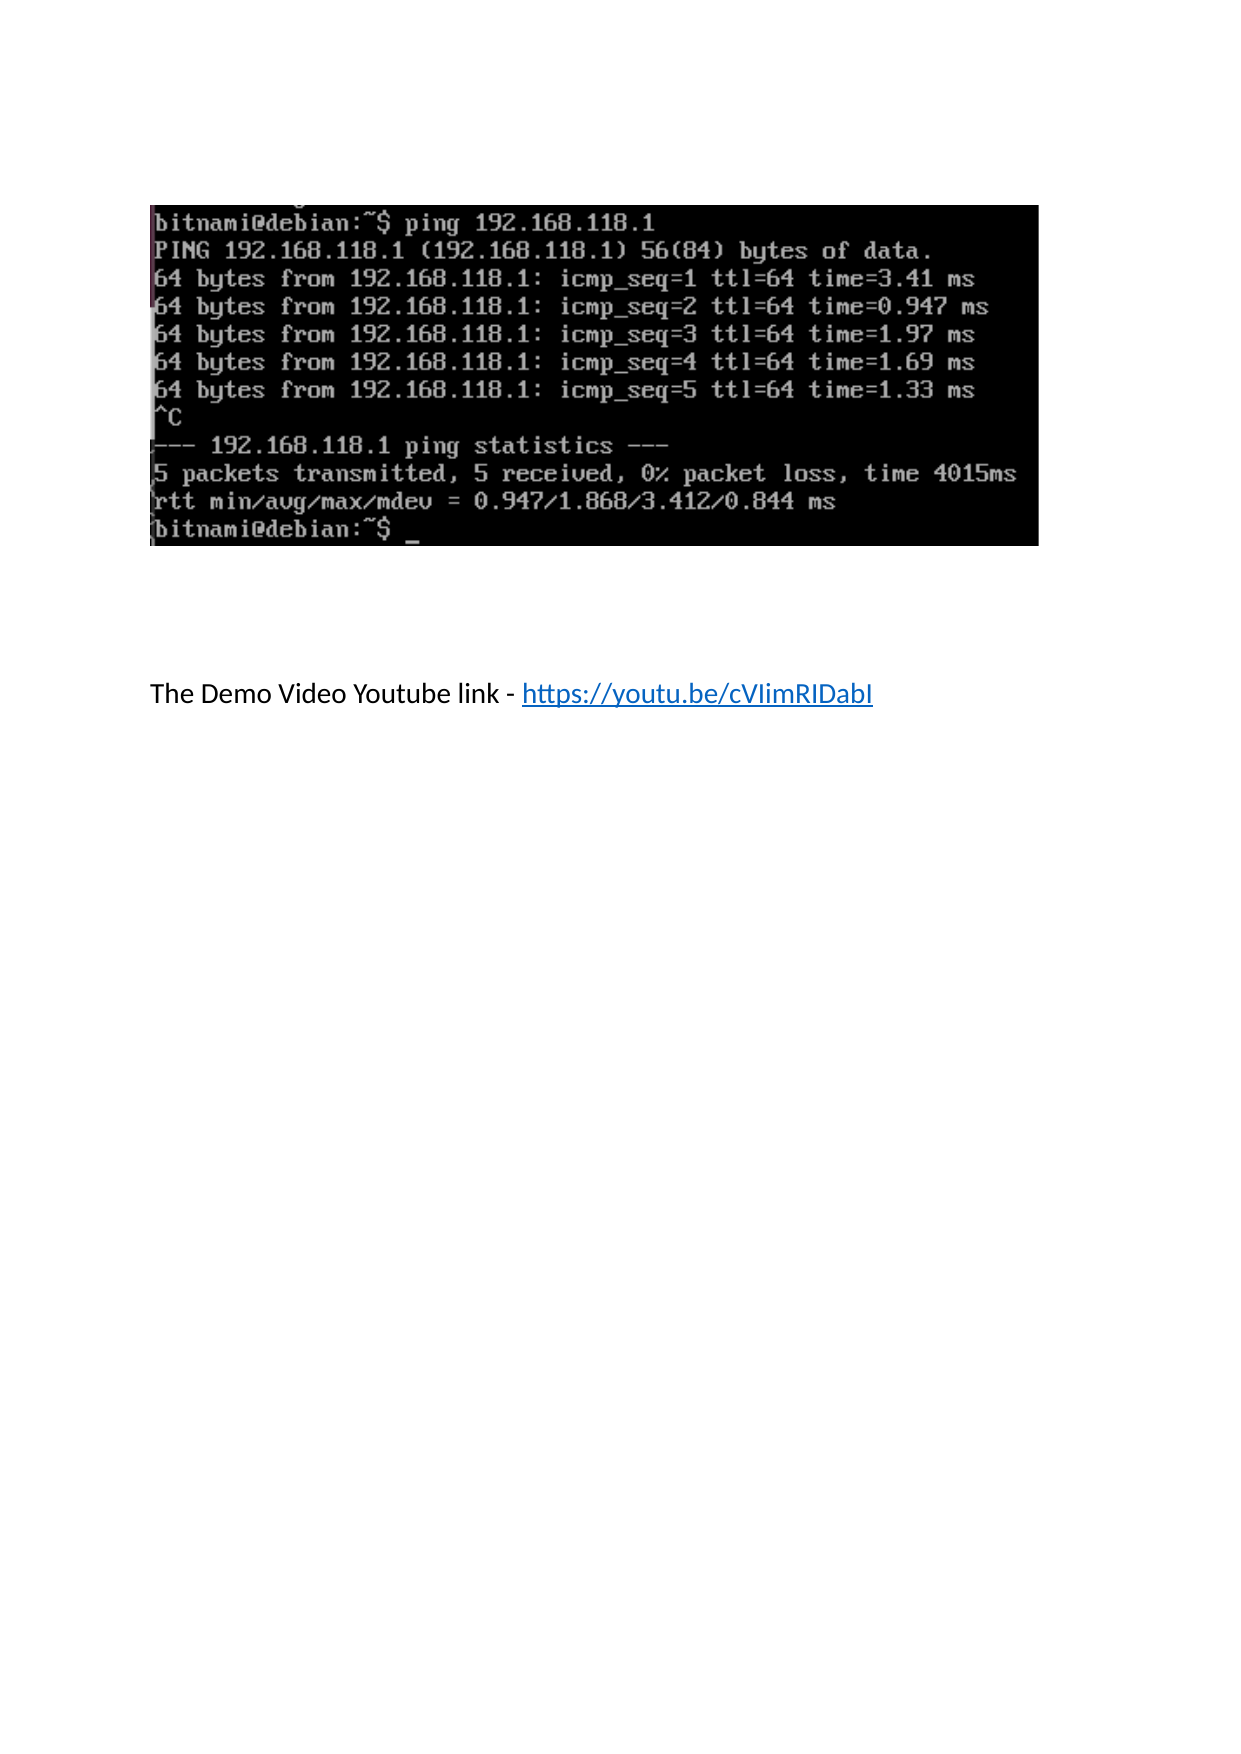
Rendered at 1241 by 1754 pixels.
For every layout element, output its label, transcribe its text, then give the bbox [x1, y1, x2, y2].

picture [150, 205, 1039, 546]
text The Demo Video Youtube link - https://youtu.be/cVIimRIDabI [150, 675, 1090, 711]
